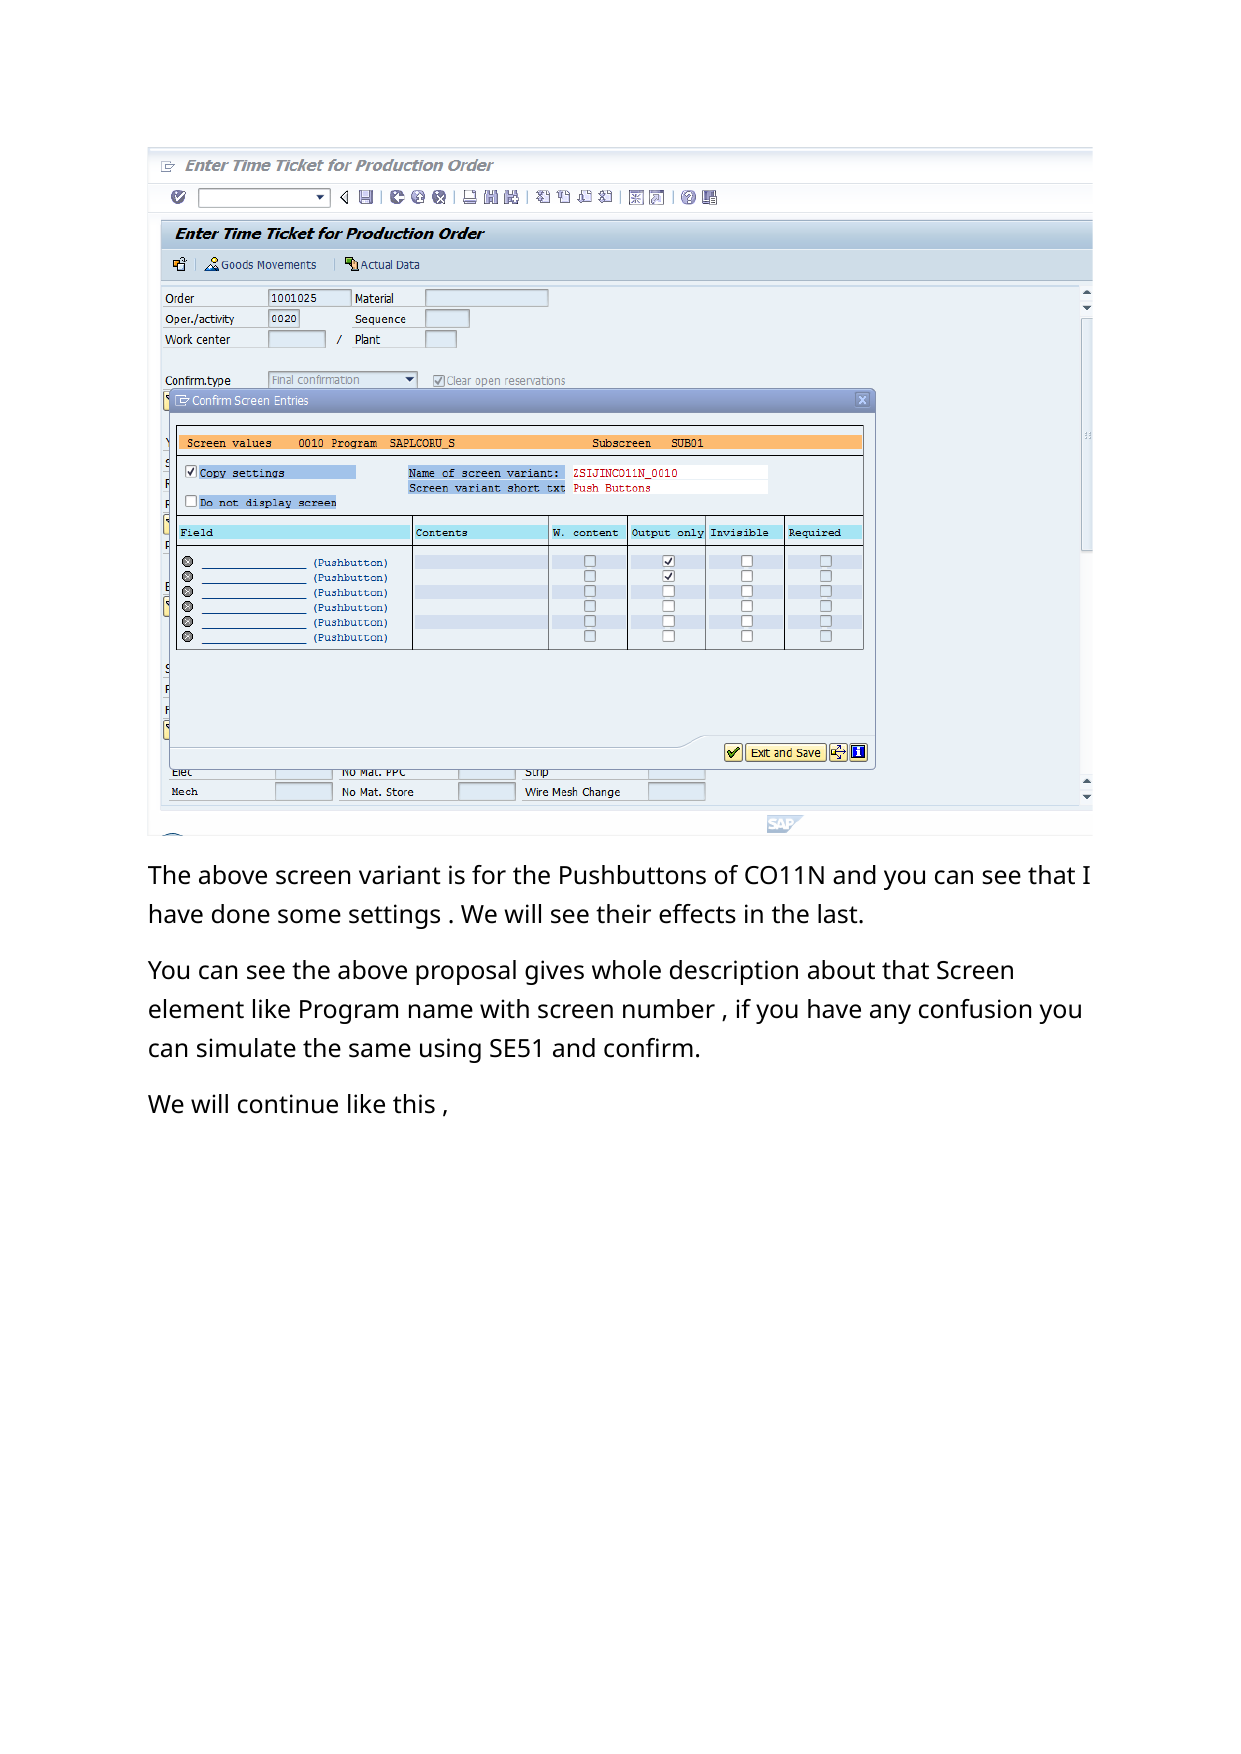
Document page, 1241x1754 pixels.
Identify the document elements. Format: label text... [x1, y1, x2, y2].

text The above screen variant is for the Pushbuttons of CO11N and you can see that I have done some settings . We will see their effects in the last. [148, 857, 1093, 931]
text You can see the above proposal gives whole description about that Screen element like Program name with screen number , if you have any confusion you can simulate the same using SE51 and confirm. [148, 952, 1093, 1065]
picture [147, 147, 1093, 836]
text We will continue like this , [148, 1086, 1093, 1121]
